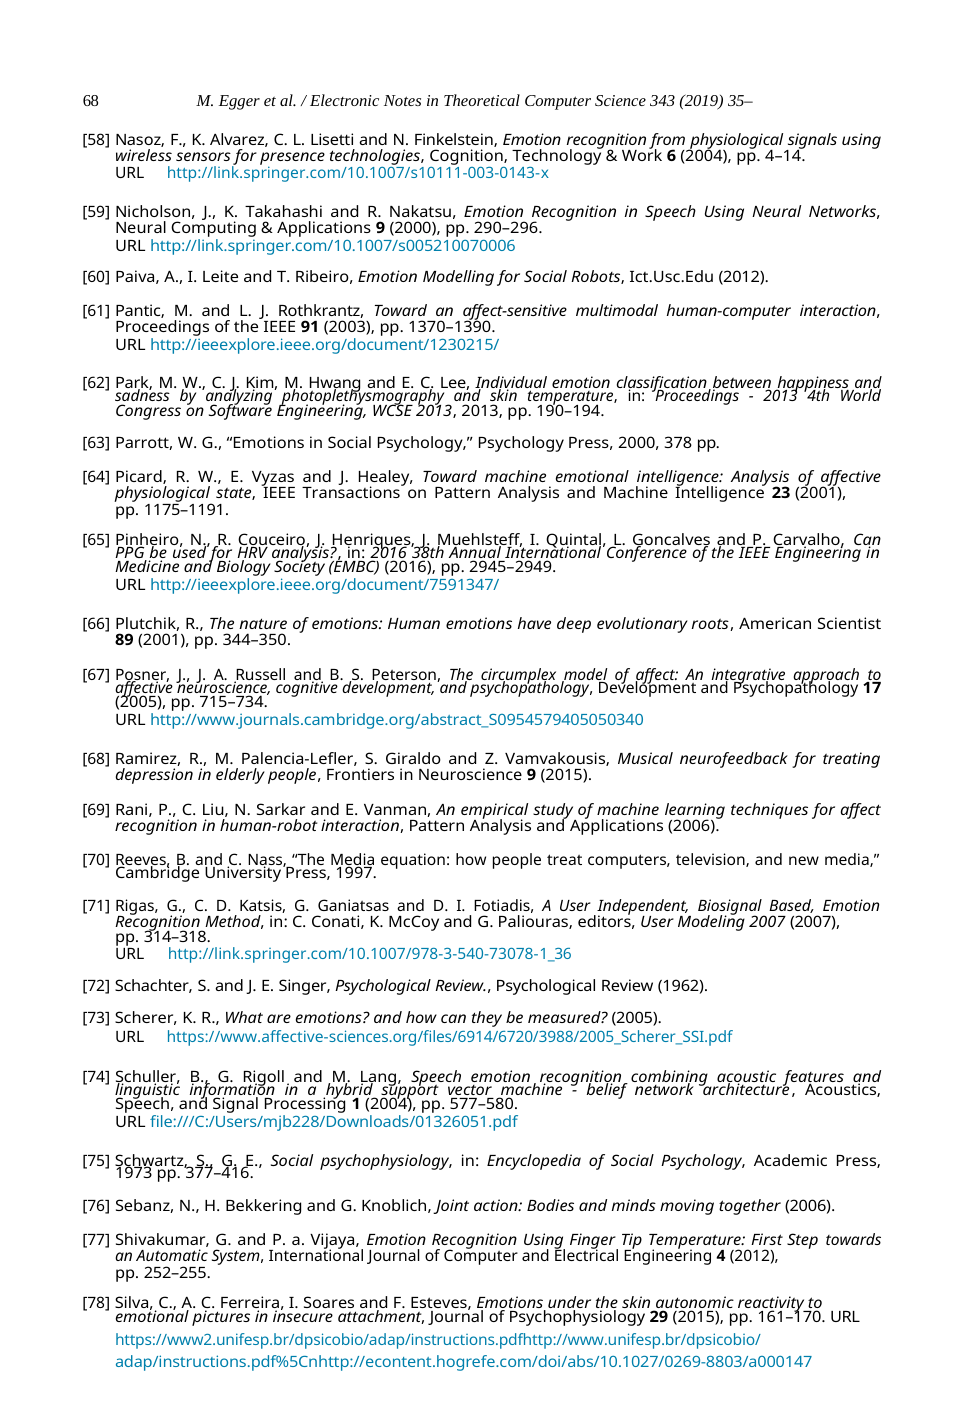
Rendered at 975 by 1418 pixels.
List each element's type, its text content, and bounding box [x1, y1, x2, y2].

list Reeves, B. and C. Nass, “The Media equation: how people treat computers, television, and new media,” Cambridge University Press, 1997. [82, 854, 881, 883]
picture [272, 950, 277, 959]
picture [176, 1357, 184, 1367]
text URL http://link.springer.com/10.1007/s10111-003-0143-x [115, 166, 904, 182]
list Rani, P., C. Liu, N. Sarkar and E. Vanman, An empirical study of machine learning techniques for affect recognition in human-robot interaction, Pattern Analysis and Applications (2006). [82, 801, 881, 836]
list Shivakumar, G. and P. a. Vijaya, Emotion Recognition Using Finger Tip Temperature: First Step towards an Automatic System, International Journal of Computer and Electrical Engineering 4 (2012), [82, 1232, 881, 1266]
picture [665, 1333, 670, 1345]
picture [458, 580, 462, 590]
picture [623, 1357, 627, 1367]
text URL http://link.springer.com/10.1007/978-3-540-73078-1_36 [115, 944, 904, 963]
list Scherer, K. R., What are emotions? and how can they be measured? (2005). [82, 1009, 904, 1028]
list Rigas, G., C. D. Katsis, G. Ganiatsas and D. I. Fotiadis, A User Independent, Biosignal Based, Emotion Recognition Method, in: C. Conati, K. McCoy and G. Paliouras, editors, User Modeling 2007 (2007), [82, 897, 881, 932]
list Nasoz, F., K. Alvarez, C. L. Lisetti and N. Finkelstein, Emotion recognition from physiological signals using wireless sensors for presence technologies, Cognition, Technology & Work 6 (2004), pp. 4–14. [82, 132, 881, 166]
picture [159, 580, 164, 590]
list Park, M. W., C. J. Kim, M. Hwang and E. C. Lee, Individual emotion classification between happiness and sadness by analyzing photoplethysmography and skin temperature, in: Proceedings - 2013 4th World Congress on Software Engineering, WCSE 2013, 2013, pp. 190–194. [82, 377, 881, 421]
picture [272, 1355, 280, 1360]
picture [786, 1357, 790, 1367]
list Nicholson, J., K. Takahashi and R. Nakatsu, Emotion Recognition in Speech Using Neural Networks, Neural Computing & Applications 9 (2000), pp. 290–296. [82, 204, 881, 238]
picture [341, 1333, 346, 1345]
picture [417, 340, 422, 350]
picture [477, 339, 481, 350]
picture [271, 169, 276, 178]
list Sebanz, N., H. Bekkering and G. Knoblich, Joint action: Bodies and minds moving together (2006). [82, 1194, 904, 1216]
list Schuller, B., G. Rigoll and M. Lang, Speech emotion recognition combining acoustic features and linguistic information in a hybrid support vector machine - belief network architecture, Acoustics, Speech, and Signal Processing 1 (2004), pp. 577–580. [82, 1071, 881, 1114]
picture [167, 166, 172, 178]
picture [425, 1357, 430, 1367]
picture [481, 1116, 485, 1127]
text pp. 1175–1191. [115, 503, 904, 519]
list Pantic, M. and L. J. Rothkrantz, Toward an affect-sensitive multimodal human-computer interaction, Proceedings of the IEEE 91 (2003), pp. 1370–1390. [82, 303, 881, 337]
list Paiva, A., I. Leite and T. Ribeiro, Emotion Modelling for Social Robots, Ict.Usc.Edu (2012). [82, 266, 904, 287]
list Parrott, W. G., “Emotions in Social Psychology,” Psychology Press, 2000, 378 pp. [82, 432, 904, 453]
picture [473, 715, 480, 725]
text URL http://ieeexplore.ieee.org/document/1230215/ [115, 337, 904, 353]
picture [168, 947, 173, 959]
picture [356, 1033, 361, 1042]
list Plutchik, R., The nature of emotions: Human emotions have deep evolutionary roots, American Scientist 89 (2001), pp. 344–350. [82, 616, 881, 650]
list Schachter, S. and J. E. Singer, Psychological Review., Psychological Review (1962). [82, 975, 904, 996]
picture [159, 715, 164, 725]
text https://www2.unifesp.br/dpsicobio/adap/instructions.pdfhttp://www.unifesp.br/dpsicobio/ adap/instructions.pdf%5Cnhttp://econtent.hogrefe.com/doi/abs/10.1027/0269-8803/a000147 [115, 1328, 861, 1372]
text URL http://link.springer.com/10.1007/s005210070006 [115, 238, 904, 254]
picture [517, 1333, 523, 1345]
picture [159, 241, 164, 251]
list Pinheiro, N., R. Couceiro, J. Henriques, J. Muehlsteff, I. Quintal, L. Goncalves and P. Carvalho, Can PPG be used for HRV analysis?, in: 2016 38th Annual International Conference of the IEEE Engineering in Medicine and Biology Society (EMBC) (2016), pp. 2945–2949. [82, 534, 881, 577]
text URL file:///C:/Users/mjb228/Downloads/01326051.pdf [115, 1114, 904, 1131]
picture [260, 1336, 265, 1349]
picture [252, 950, 257, 963]
list Picard, R. W., E. Vyzas and J. Healey, Toward machine emotional intelligence: Analysis of affective physiological state, IEEE Transactions on Pattern Analysis and Machine Intelligence 23 (2001), [82, 469, 881, 503]
picture [238, 1333, 244, 1345]
picture [499, 1336, 504, 1349]
list Posner, J., J. A. Russell and B. S. Peterson, The circumplex model of affect: An integrative approach to affective neuroscience, cognitive development, and psychopathology, Development and Psychopathology 17 (2005), pp. 715–734. [82, 669, 881, 712]
text URL https://www.affective-sciences.org/files/6914/6720/3988/2005_Scherer_SSI.pdf [115, 1028, 904, 1046]
text pp. 252–255. [115, 1266, 904, 1282]
picture [304, 1336, 309, 1349]
picture [159, 340, 164, 350]
list Ramirez, R., M. Palencia-Lefler, S. Giraldo and Z. Vamvakousis, Musical neurofeedback for treating depression in elderly people, Frontiers in Neuroscience 9 (2015). [82, 751, 881, 785]
list Schwartz, S., G. E., Social psychophysiology, in: Encyclopedia of Social Psychology, Academic Press, 1973 pp. 377–416. [82, 1155, 881, 1183]
text URL http://www.journals.cambridge.org/abstract_S0954579405050340 [115, 712, 904, 729]
picture [357, 241, 361, 251]
picture [417, 580, 422, 590]
text URL http://ieeexplore.ieee.org/document/7591347/ [115, 577, 904, 594]
picture [483, 1032, 489, 1039]
picture [251, 169, 256, 182]
picture [443, 715, 451, 725]
list Silva, C., A. C. Ferreira, I. Soares and F. Esteves, Emotions under the skin autonomic reactivity to emotional pictures in insecure attachment, Journal of Psychophysiology 29 (2015), pp. 161–170. URL [82, 1296, 881, 1327]
